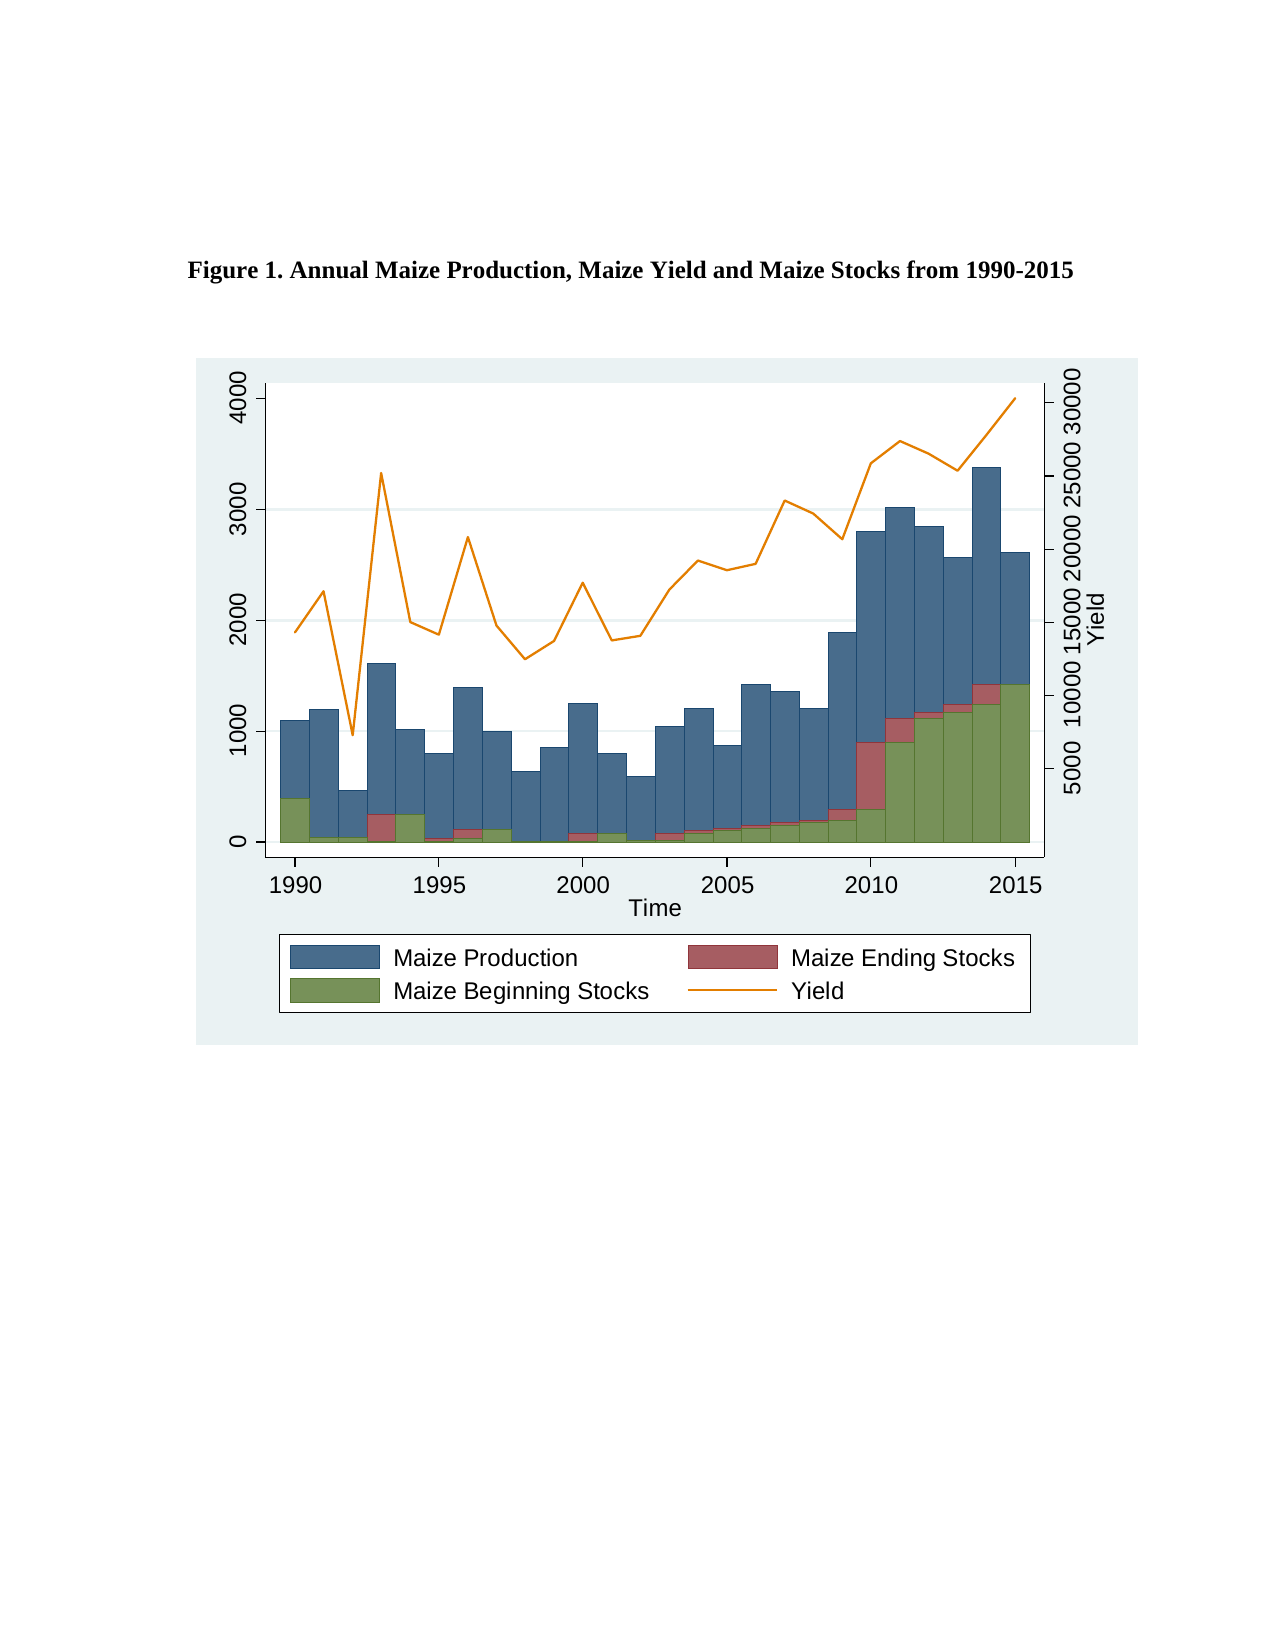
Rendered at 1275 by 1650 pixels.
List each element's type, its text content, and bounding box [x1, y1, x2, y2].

text Figure 1. Annual Maize Production, Maize Yield and Maize Stocks from 1990-2015 [187, 255, 1087, 284]
